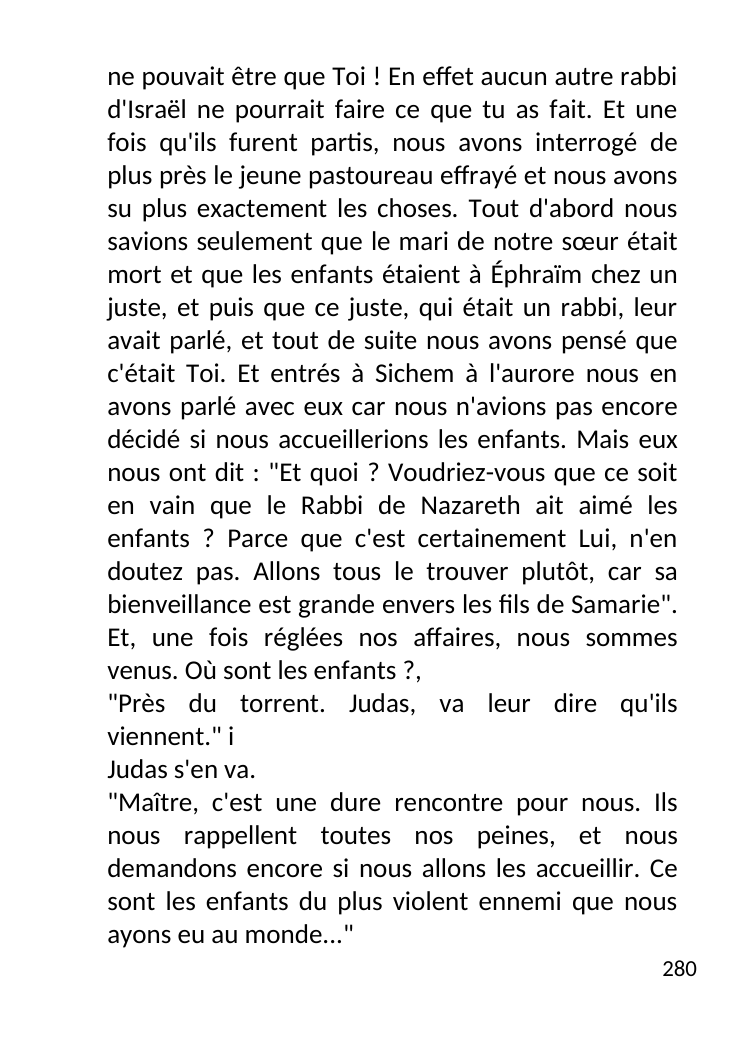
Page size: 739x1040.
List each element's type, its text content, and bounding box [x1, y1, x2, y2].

text "Près du torrent. Judas, va leur dire qu'ils viennent." i [107, 686, 678, 752]
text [107, 59, 678, 686]
text "Maître, c'est une dure rencontre pour nous. Ils nous rappellent toutes nos peines, et nous demandons encore si nous allons les accueillir. Ce sont les enfants du plus violent ennemi que nous ayons eu au monde..." [107, 786, 678, 951]
text Judas s'en va. [107, 752, 678, 786]
